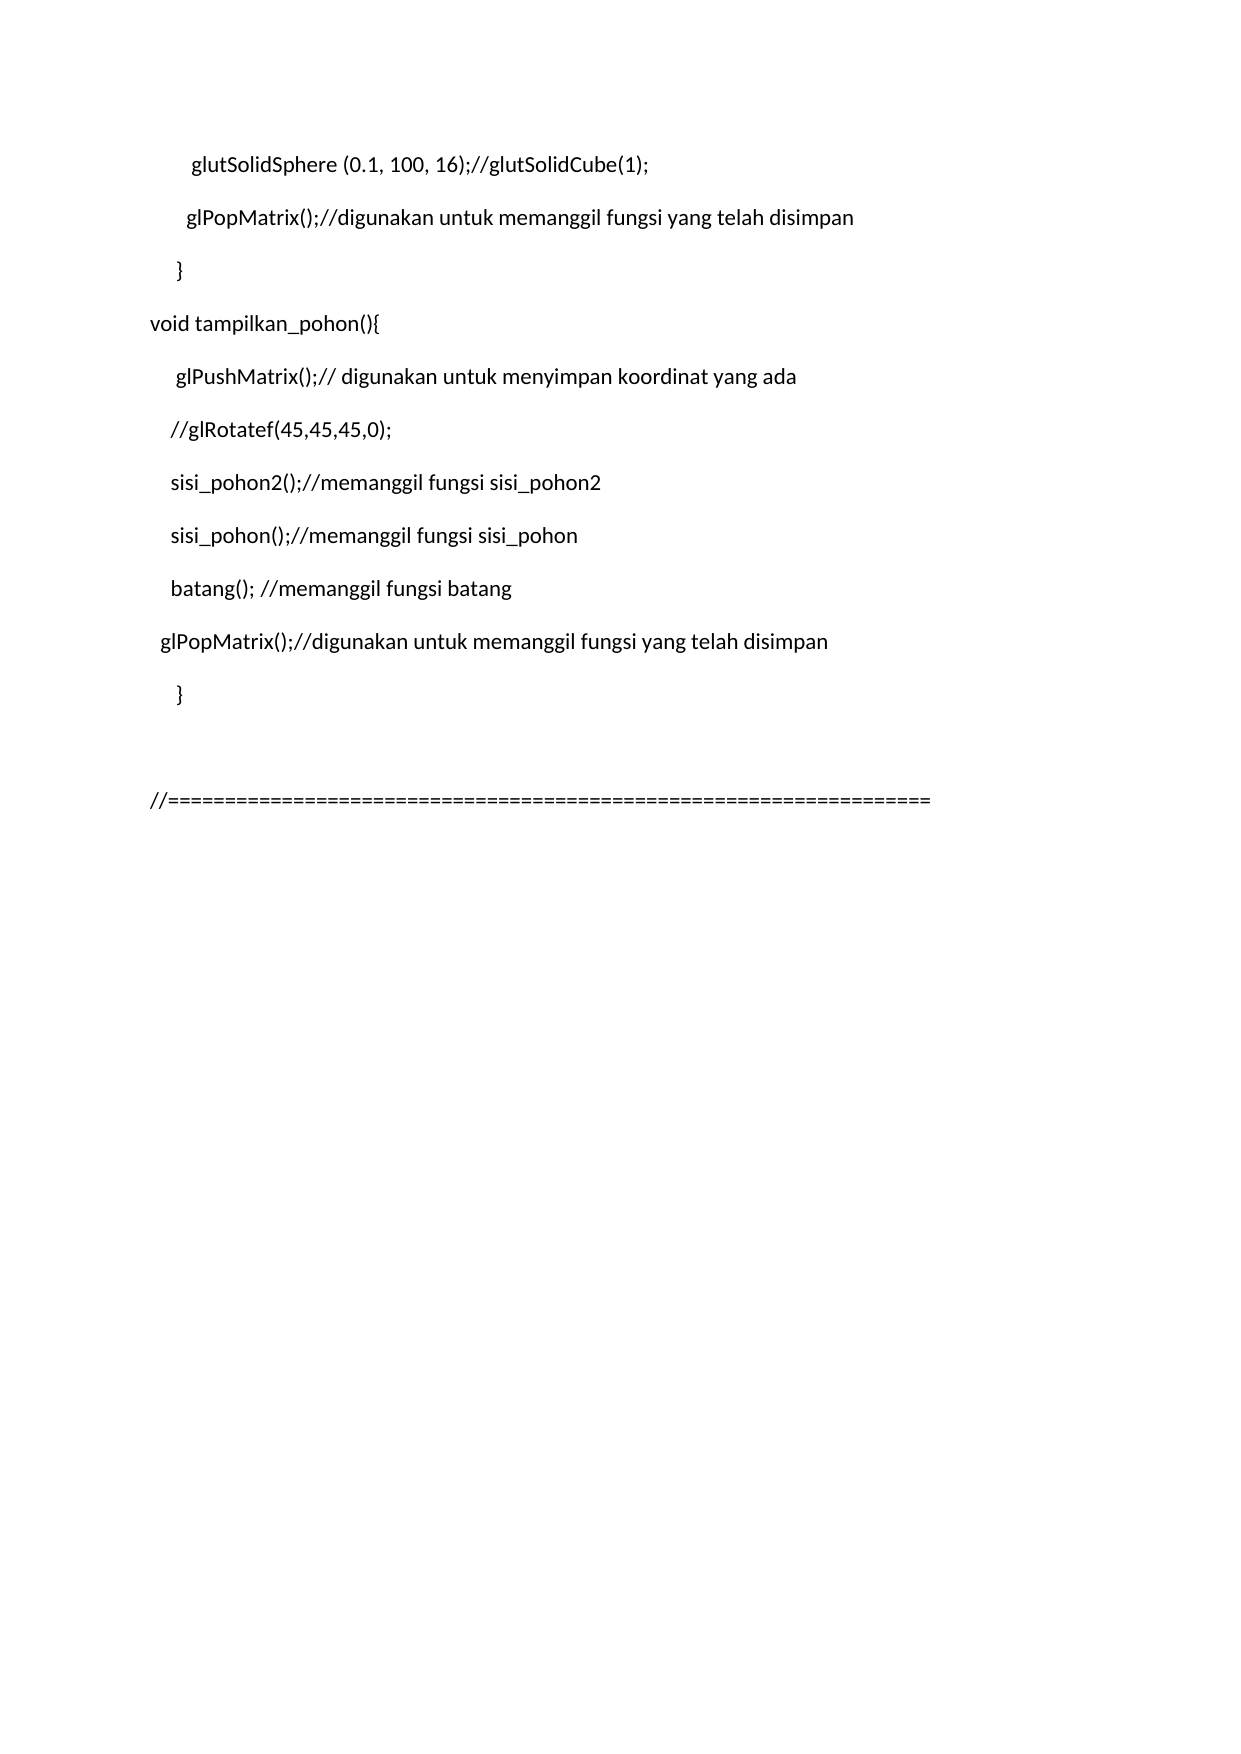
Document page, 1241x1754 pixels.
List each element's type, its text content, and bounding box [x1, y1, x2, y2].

text glutSolidSphere (0.1, 100, 16);//glutSolidCube(1); [150, 150, 1090, 178]
text sisi_pohon();//memanggil fungsi sisi_pohon [150, 521, 1090, 549]
text //glRotatef(45,45,45,0); [150, 415, 1090, 443]
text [150, 362, 1090, 390]
text //=================================================================== [150, 786, 1090, 814]
text void tampilkan_pohon(){ [150, 309, 1090, 337]
text sisi_pohon2();//memanggil fungsi sisi_pohon2 [150, 468, 1090, 496]
text batang(); //memanggil fungsi batang [150, 574, 1090, 602]
text glPopMatrix();//digunakan untuk memanggil fungsi yang telah disimpan [150, 203, 1090, 231]
text glPopMatrix();//digunakan untuk memanggil fungsi yang telah disimpan [150, 627, 1090, 655]
text } [150, 256, 1090, 284]
text } [150, 680, 1090, 708]
